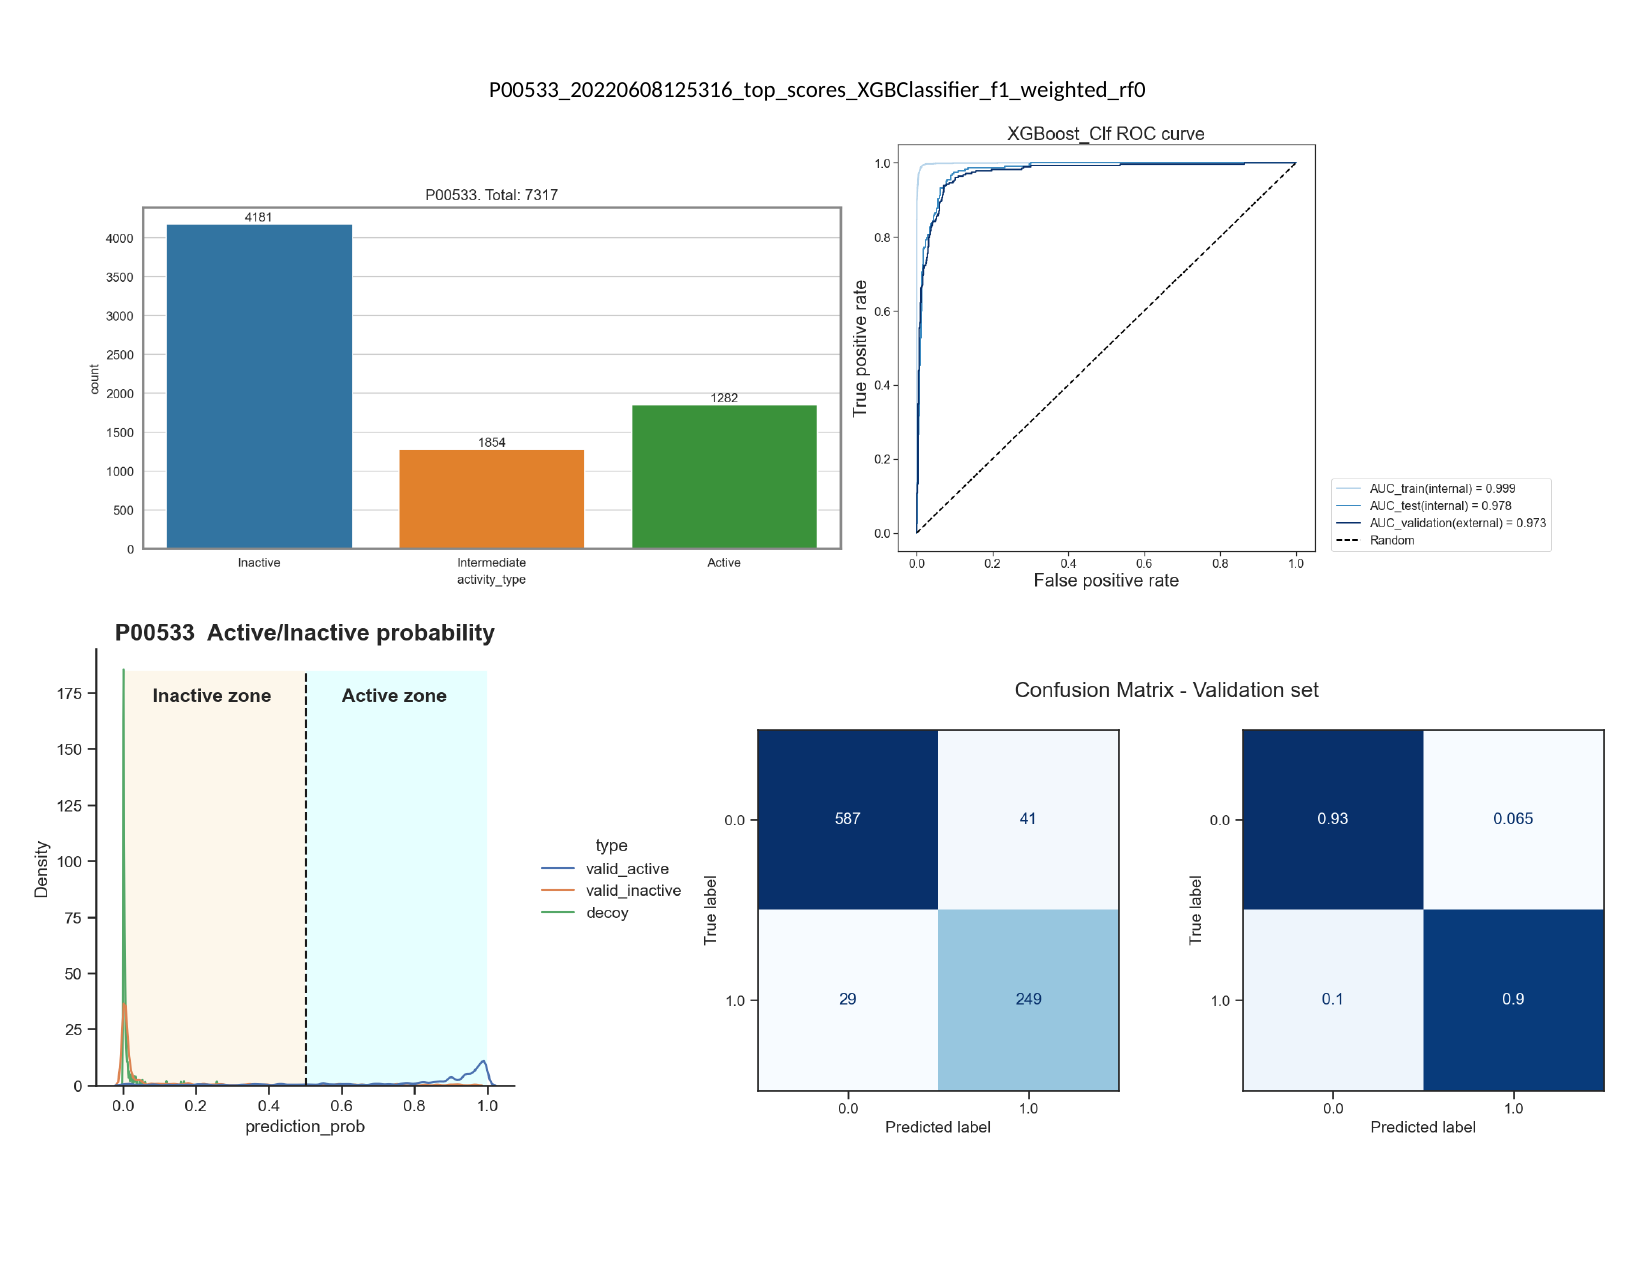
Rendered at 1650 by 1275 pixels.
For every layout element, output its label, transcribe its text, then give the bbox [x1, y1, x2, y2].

text P00533_20220608125316_top_scores_XGBClassifier_f1_weighted_rf0 [15, 75, 1620, 103]
picture [80, 121, 1556, 595]
picture [23, 613, 1613, 1145]
